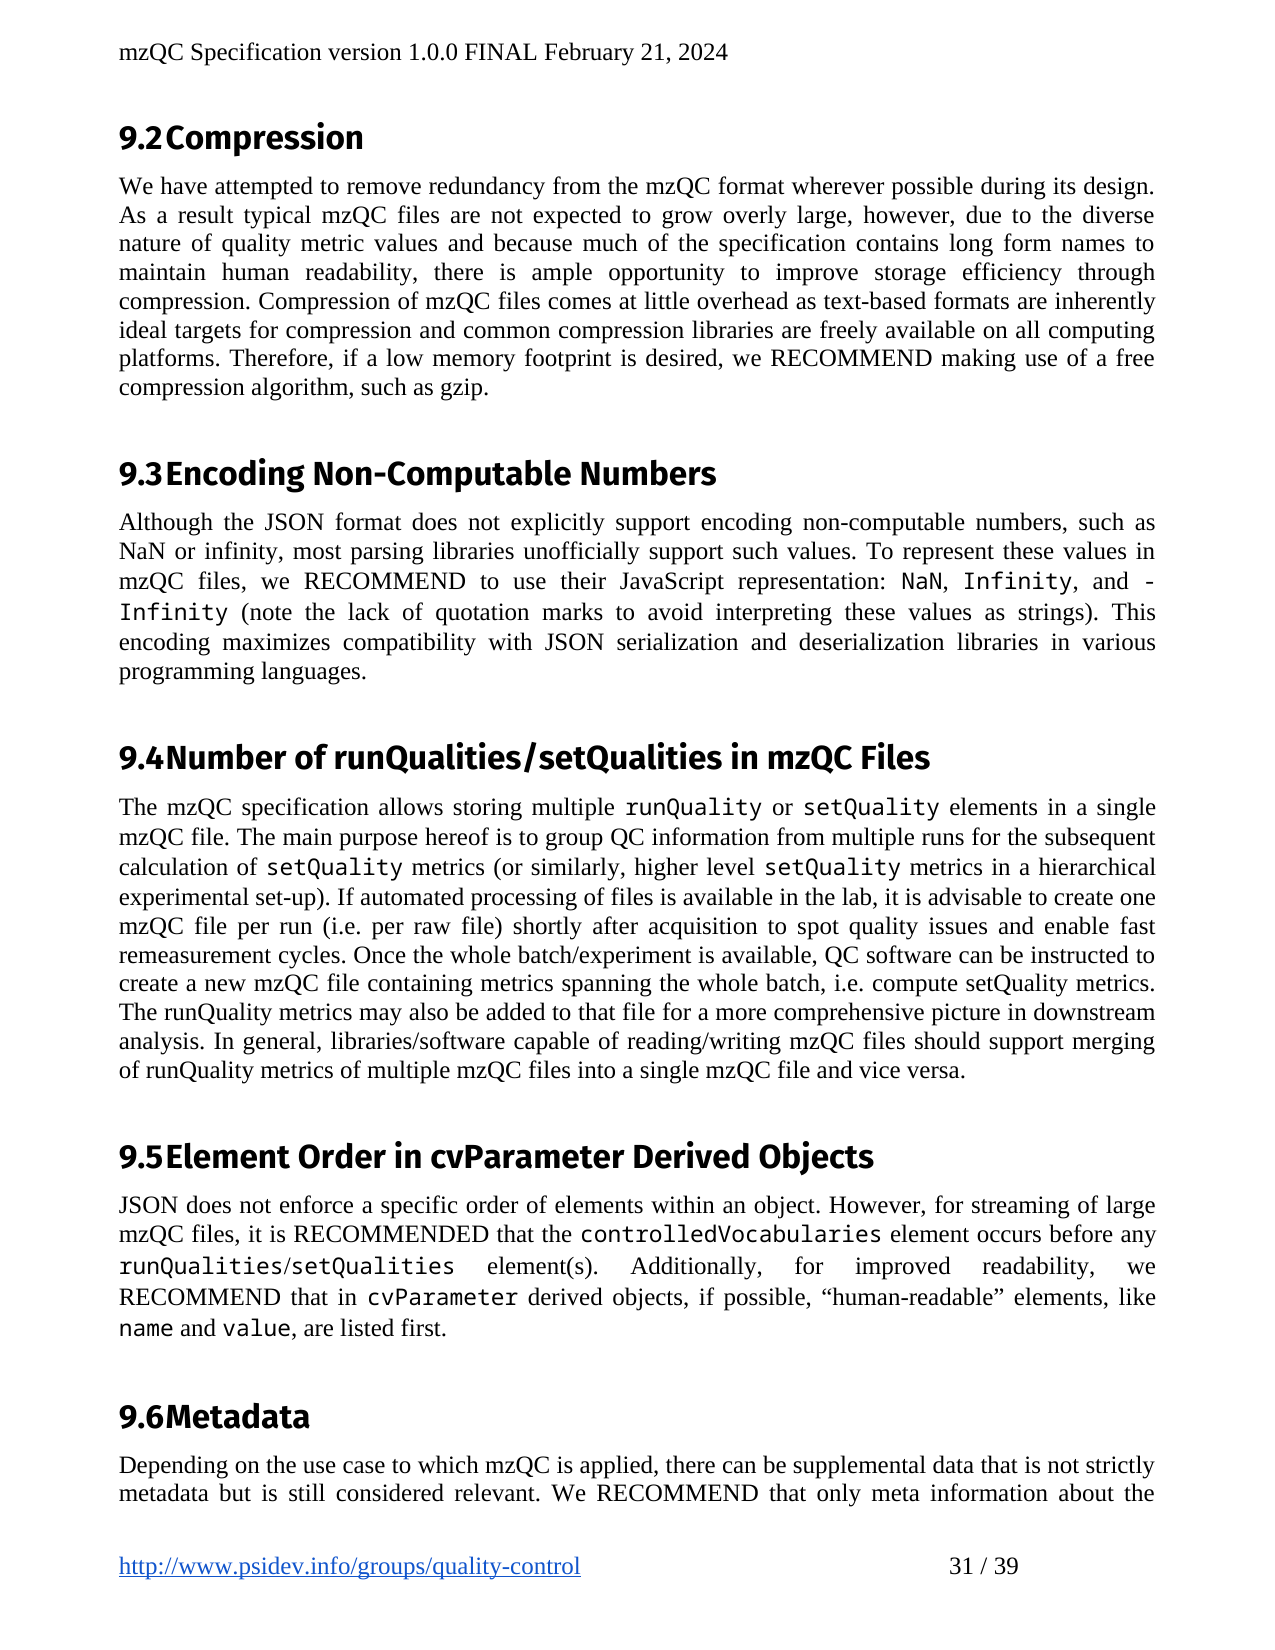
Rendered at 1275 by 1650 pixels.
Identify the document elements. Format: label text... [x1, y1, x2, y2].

text JSON does not enforce a specific order of elements within an object. However, for streaming of large mzQC files, it is RECOMMENDED that the controlledVocabularies element occurs before any runQualities/setQualities element(s). Additionally, for improved readability, we RECOMMEND that in cvParameter derived objects, if possible, “human-readable” elements, like name and value, are listed first. [118, 1190, 1157, 1343]
text We have attempted to remove redundancy from the mzQC format wherever possible during its design. As a result typical mzQC files are not expected to grow overly large, however, due to the diverse nature of quality metric values and because much of the specification contains long form names to maintain human readability, there is ample opportunity to improve storage efficiency through compression. Compression of mzQC files comes at little overhead as text-based formats are inherently ideal targets for compression and common compression libraries are freely available on all computing platforms. Therefore, if a low memory footprint is desired, we RECOMMEND making use of a free compression algorithm, such as gzip. [118, 171, 1157, 401]
subtitle Metadata [118, 1397, 1157, 1437]
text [118, 1450, 1157, 1507]
text The mzQC specification allows storing multiple runQuality or setQuality elements in a single mzQC file. The main purpose hereof is to group QC information from multiple runs for the subsequent calculation of setQuality metrics (or similarly, higher level setQuality metrics in a hierarchical experimental set-up). If automated processing of files is available in the lab, it is advisable to create one mzQC file per run (i.e. per raw file) shortly after acquisition to spot quality issues and enable fast remeasurement cycles. Once the whole batch/experiment is available, QC software can be instructed to create a new mzQC file containing metrics spanning the whole batch, i.e. compute setQuality metrics. The runQuality metrics may also be added to that file for a more comprehensive picture in downstream analysis. In general, libraries/software capable of reading/writing mzQC files should support merging of runQuality metrics of multiple mzQC files into a single mzQC file and vice versa. [118, 791, 1157, 1083]
text Although the JSON format does not explicitly support encoding non-computable numbers, such as NaN or infinity, most parsing libraries unofficially support such values. To represent these values in mzQC files, we RECOMMEND to use their JavaScript representation: NaN, Infinity, and -Infinity (note the lack of quotation marks to avoid interpreting these values as strings). This encoding maximizes compatibility with JSON serialization and deserialization libraries in various programming languages. [118, 507, 1157, 685]
subtitle Element Order in cvParameter Derived Objects [118, 1137, 1157, 1177]
subtitle Compression [118, 118, 1157, 158]
subtitle Encoding Non-Computable Numbers [118, 455, 1157, 495]
subtitle Number of runQualities/setQualities in mzQC Files [118, 738, 1157, 778]
